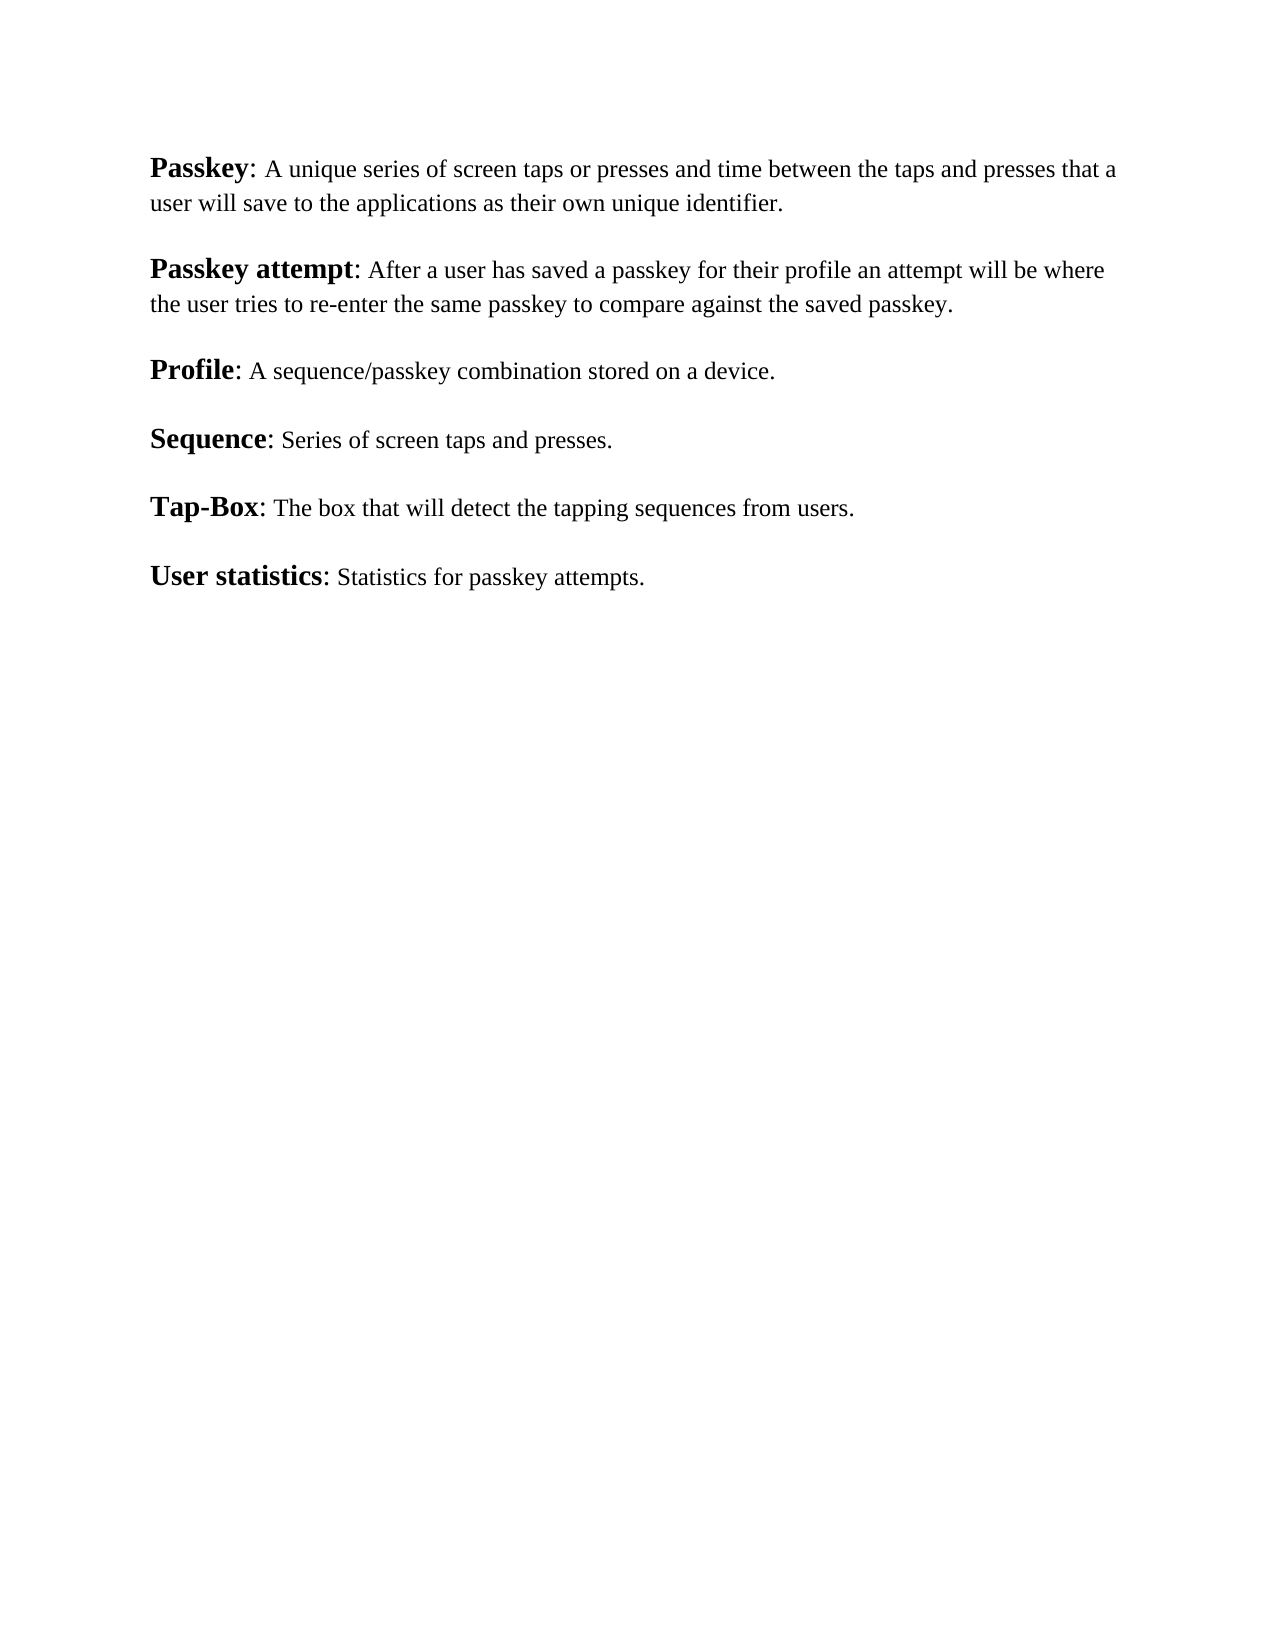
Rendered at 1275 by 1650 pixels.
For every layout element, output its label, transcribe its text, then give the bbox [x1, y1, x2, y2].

text Tap-Box: The box that will detect the tapping sequences from users. [150, 489, 1125, 523]
text Profile: A sequence/passkey combination stored on a device. [150, 352, 1125, 386]
text Passkey attempt: After a user has saved a passkey for their profile an attempt will be where the user tries to re-enter the same passkey to compare against the saved passkey. [150, 251, 1125, 318]
text Sequence: Series of screen taps and presses. [150, 421, 1125, 454]
text User statistics: Statistics for passkey attempts. [150, 558, 1125, 592]
text Passkey: A unique series of screen taps or presses and time between the taps and presses that a user will save to the applications as their own unique identifier. [150, 150, 1125, 217]
